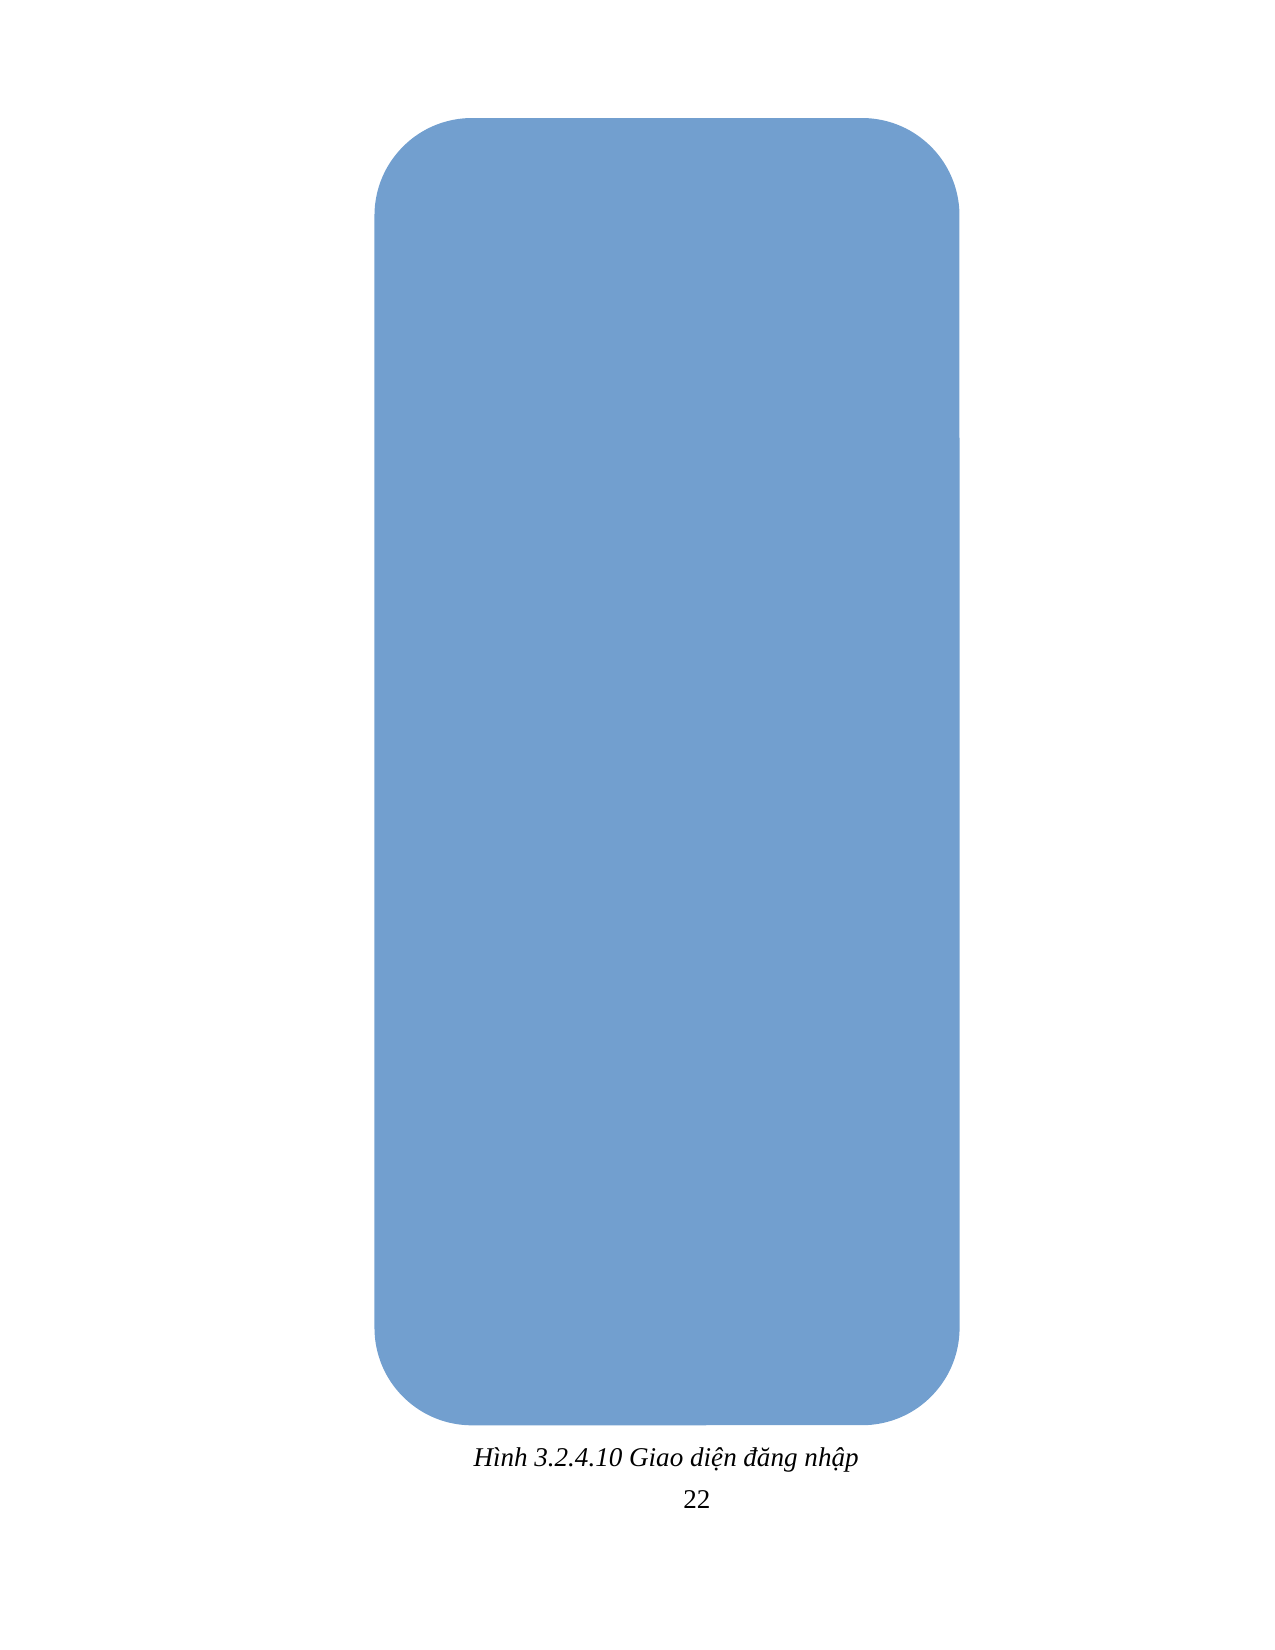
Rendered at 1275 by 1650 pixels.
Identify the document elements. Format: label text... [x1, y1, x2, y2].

picture [374, 118, 960, 1426]
